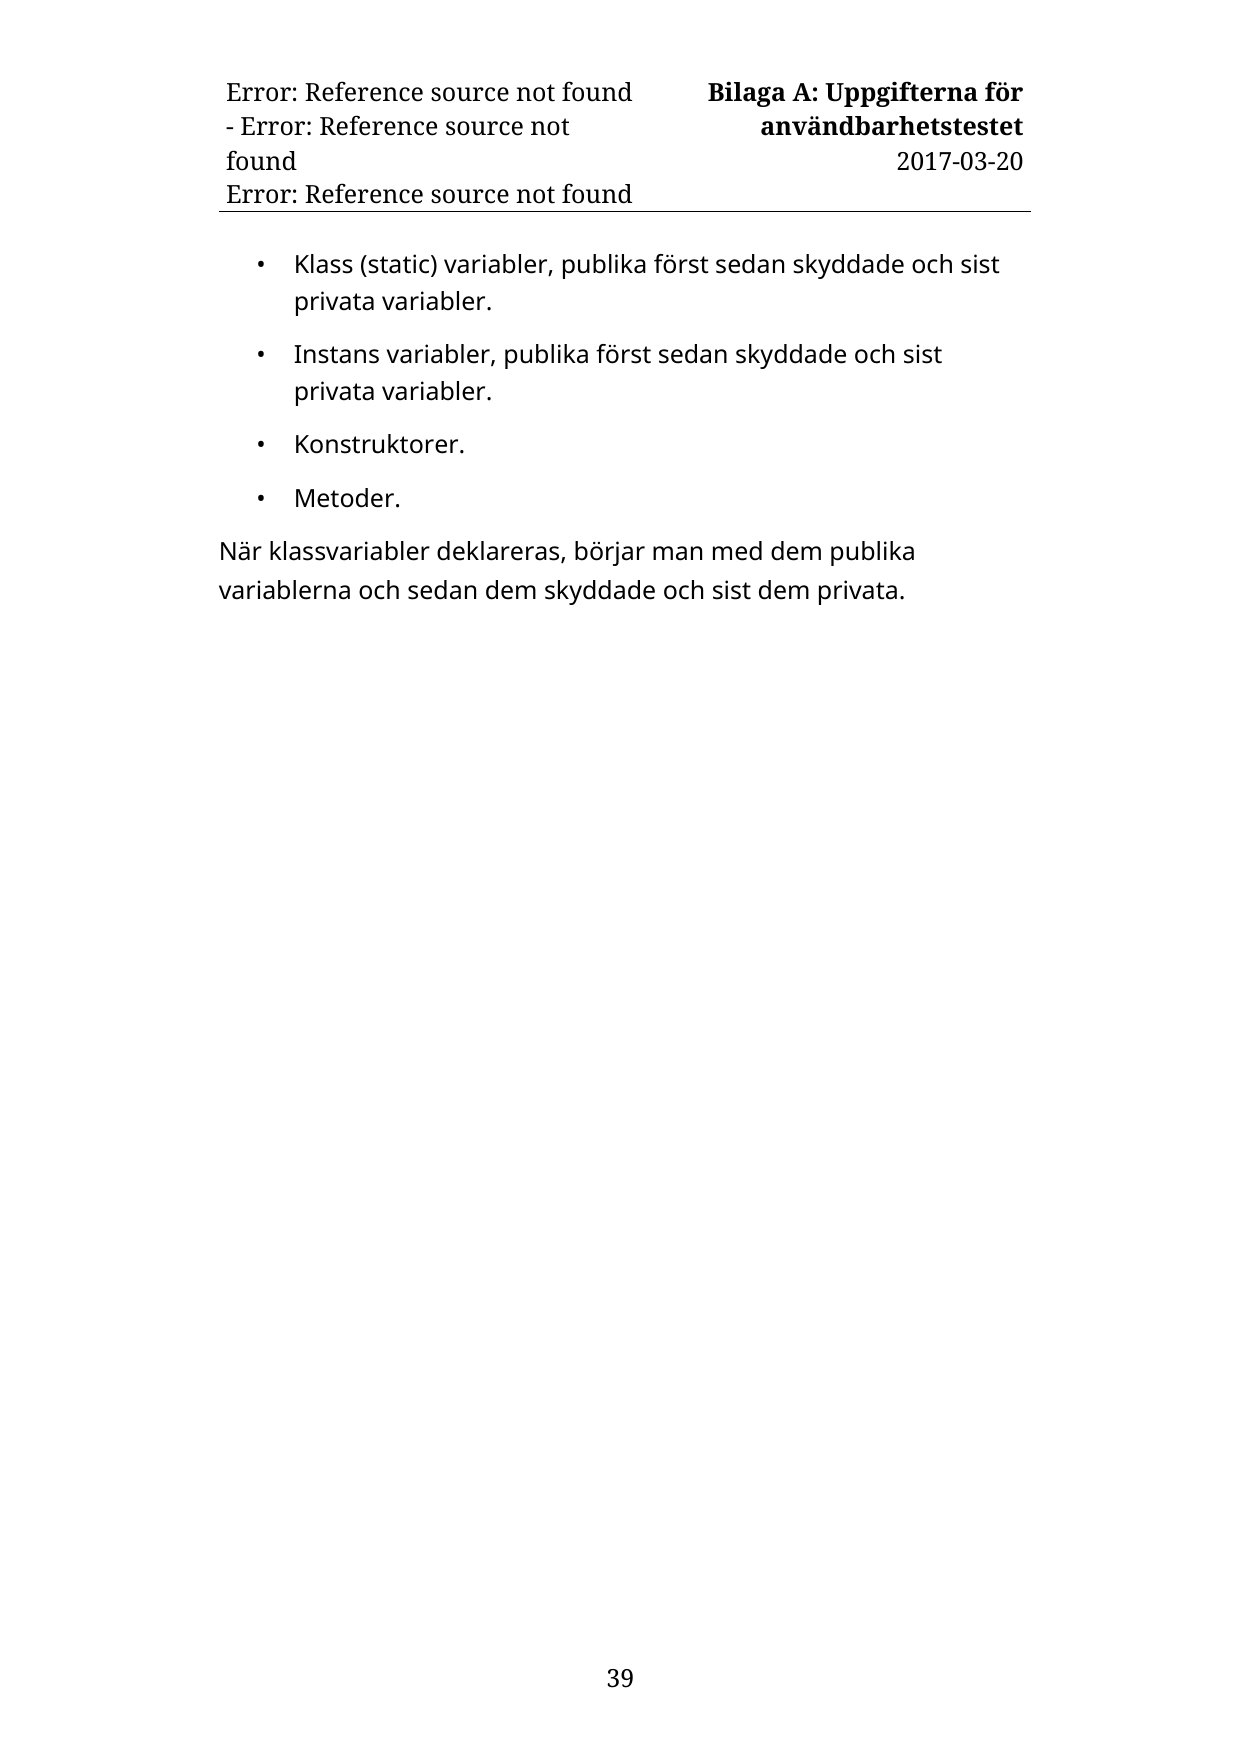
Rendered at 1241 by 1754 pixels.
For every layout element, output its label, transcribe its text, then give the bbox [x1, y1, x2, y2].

list Metoder. [256, 480, 1022, 514]
list Instans variabler, publika först sedan skyddade och sist privata variabler. [256, 337, 1022, 407]
list Konstruktorer. [256, 427, 1022, 461]
list Klass (static) variabler, publika först sedan skyddade och sist privata variabler. [256, 246, 1022, 317]
text När klassvariabler deklareras, börjar man med dem publika variablerna och sedan dem skyddade och sist dem privata. [218, 534, 1022, 607]
